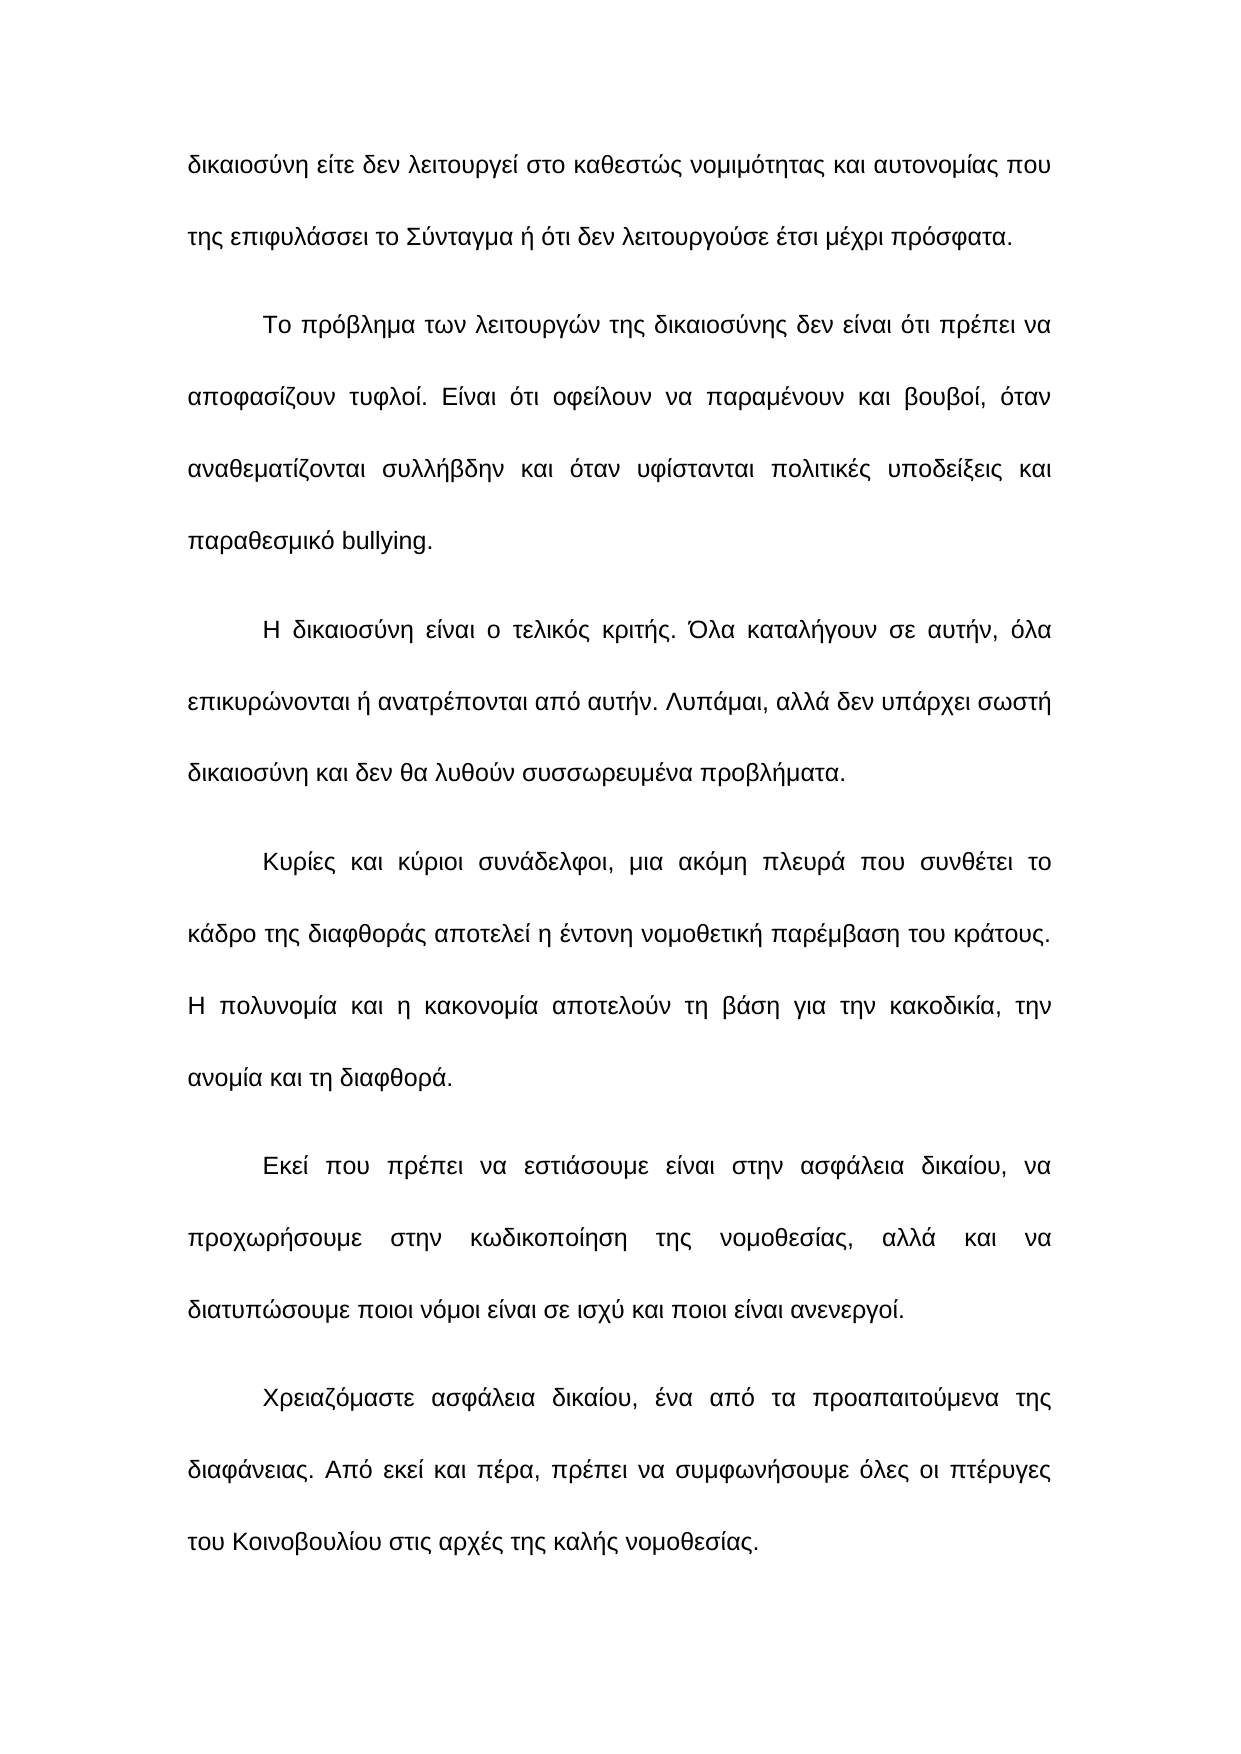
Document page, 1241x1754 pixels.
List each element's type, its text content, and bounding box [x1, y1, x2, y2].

text Η δικαιοσύνη είναι ο τελικός κριτής. Όλα καταλήγουν σε αυτήν, όλα επικυρώνονται ή ανατρέπονται από αυτήν. Λυπάμαι, αλλά δεν υπάρχει σωστή δικαιοσύνη και δεν θα λυθούν συσσωρευμένα προβλήματα. [187, 614, 1053, 787]
text Εκεί που πρέπει να εστιάσουμε είναι στην ασφάλεια δικαίου, να προχωρήσουμε στην κωδικοποίηση της νομοθεσίας, αλλά και να διατυπώσουμε ποιοι νόμοι είναι σε ισχύ και ποιοι είναι ανενεργοί. [187, 1151, 1053, 1323]
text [187, 150, 1053, 251]
text Κυρίες και κύριοι συνάδελφοι, μια ακόμη πλευρά που συνθέτει το κάδρο της διαφθοράς αποτελεί η έντονη νομοθετική παρέμβαση του κράτους. Η πολυνομία και η κακονομία αποτελούν τη βάση για την κακοδικία, την ανομία και τη διαφθορά. [187, 847, 1053, 1091]
text Χρειαζόμαστε ασφάλεια δικαίου, ένα από τα προαπαιτούμενα της διαφάνειας. Από εκεί και πέρα, πρέπει να συμφωνήσουμε όλες οι πτέρυγες του Κοινοβουλίου στις αρχές της καλής νομοθεσίας. [187, 1383, 1053, 1556]
text Το πρόβλημα των λειτουργών της δικαιοσύνης δεν είναι ότι πρέπει να αποφασίζουν τυφλοί. Είναι ότι οφείλουν να παραμένουν και βουβοί, όταν αναθεματίζονται συλλήβδην και όταν υφίστανται πολιτικές υποδείξεις και παραθεσμικό bullying. [187, 310, 1053, 555]
